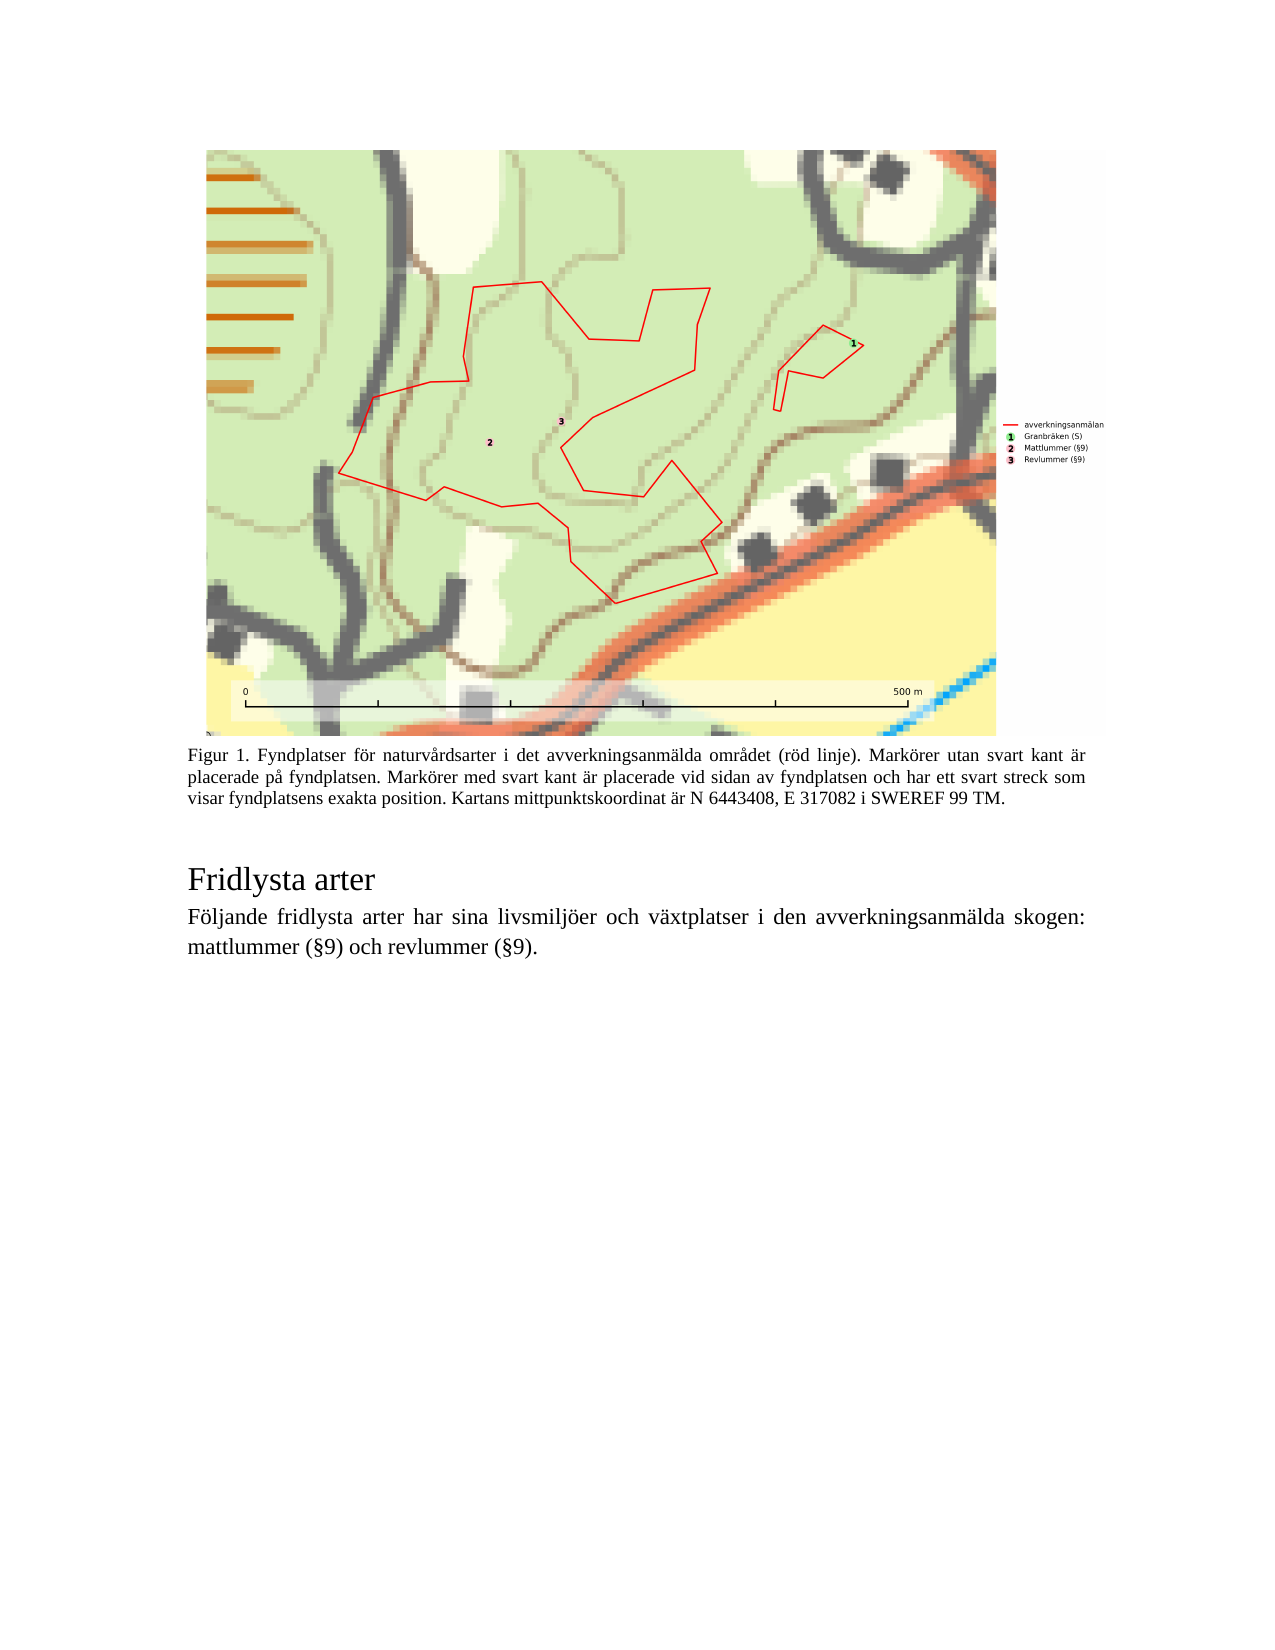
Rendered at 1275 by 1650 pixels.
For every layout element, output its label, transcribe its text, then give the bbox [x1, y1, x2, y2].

text Figur 1. Fyndplatser för naturvårdsarter i det avverkningsanmälda området (röd linje). Markörer utan svart kant är placerade på fyndplatsen. Markörer med svart kant är placerade vid sidan av fyndplatsen och har ett svart streck som visar fyndplatsens exakta position. Kartans mittpunktskoordinat är N 6443408, E 317082 i SWEREF 99 TM. [187, 744, 1087, 809]
picture [206, 150, 1107, 736]
text Följande fridlysta arter har sina livsmiljöer och växtplatser i den avverkningsanmälda skogen: mattlummer (§9) och revlummer (§9). [187, 903, 1087, 959]
subtitle Fridlysta arter [187, 859, 1087, 897]
